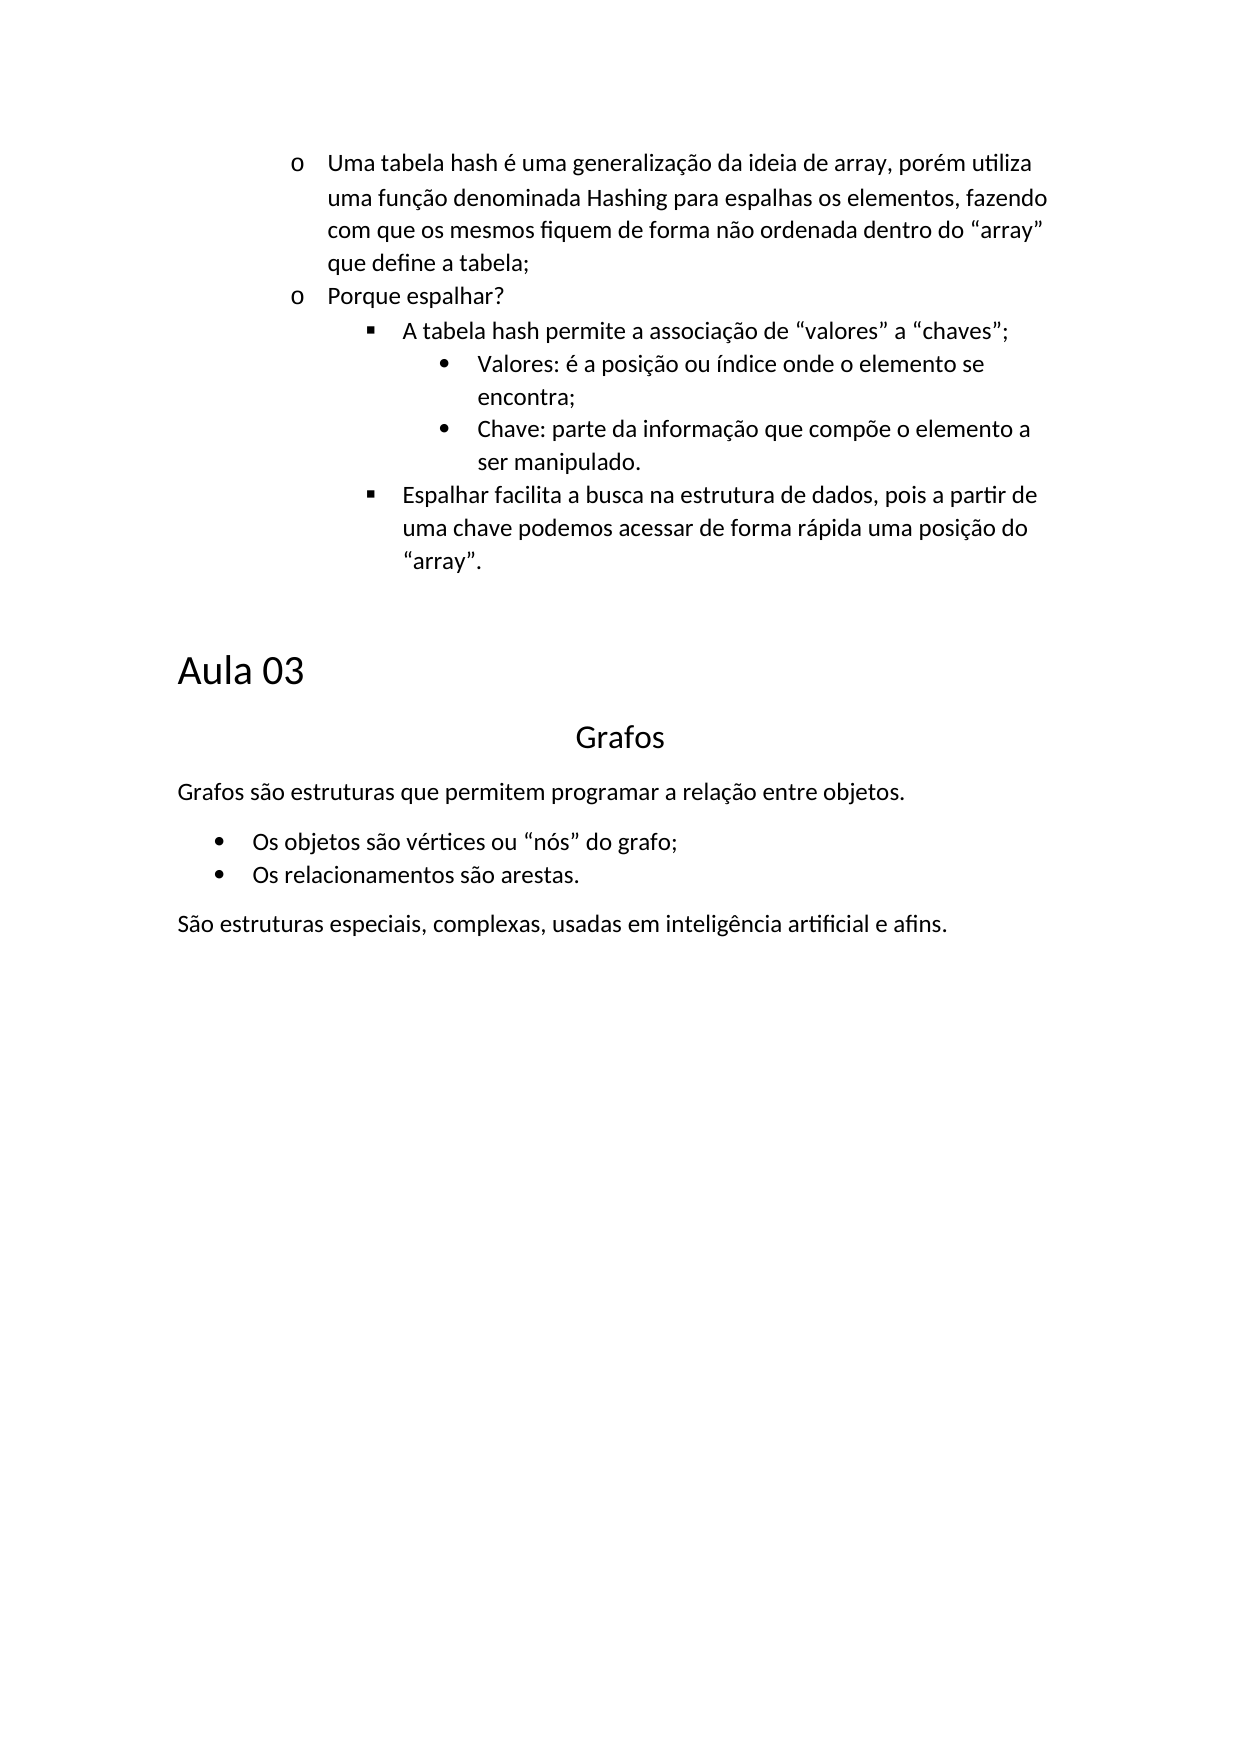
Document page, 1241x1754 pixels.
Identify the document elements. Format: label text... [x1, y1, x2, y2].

list Chave: parte da informação que compõe o elemento a ser manipulado. [440, 413, 1063, 477]
list Os relacionamentos são arestas. [215, 859, 1063, 889]
list Os objetos são vértices ou “nós” do grafo; [215, 826, 1063, 857]
text São estruturas especiais, complexas, usadas em inteligência artificial e afins. [177, 909, 1063, 939]
text Grafos [177, 716, 1063, 757]
list Porque espalhar? [290, 281, 1063, 312]
list Espalhar facilita a busca na estrutura de dados, pois a partir de uma chave podemos acessar de forma rápida uma posição do “array”. [365, 479, 1063, 576]
list A tabela hash permite a associação de “valores” a “chaves”; [365, 315, 1063, 345]
text Grafos são estruturas que permitem programar a relação entre objetos. [177, 777, 1063, 807]
list Uma tabela hash é uma generalização da ideia de array, porém utiliza uma função denominada Hashing para espalhas os elementos, fazendo com que os mesmos fiquem de forma não ordenada dentro do “array” que define a tabela; [290, 148, 1063, 278]
text Aula 03 [177, 644, 1063, 695]
list Valores: é a posição ou índice onde o elemento se encontra; [440, 348, 1063, 411]
